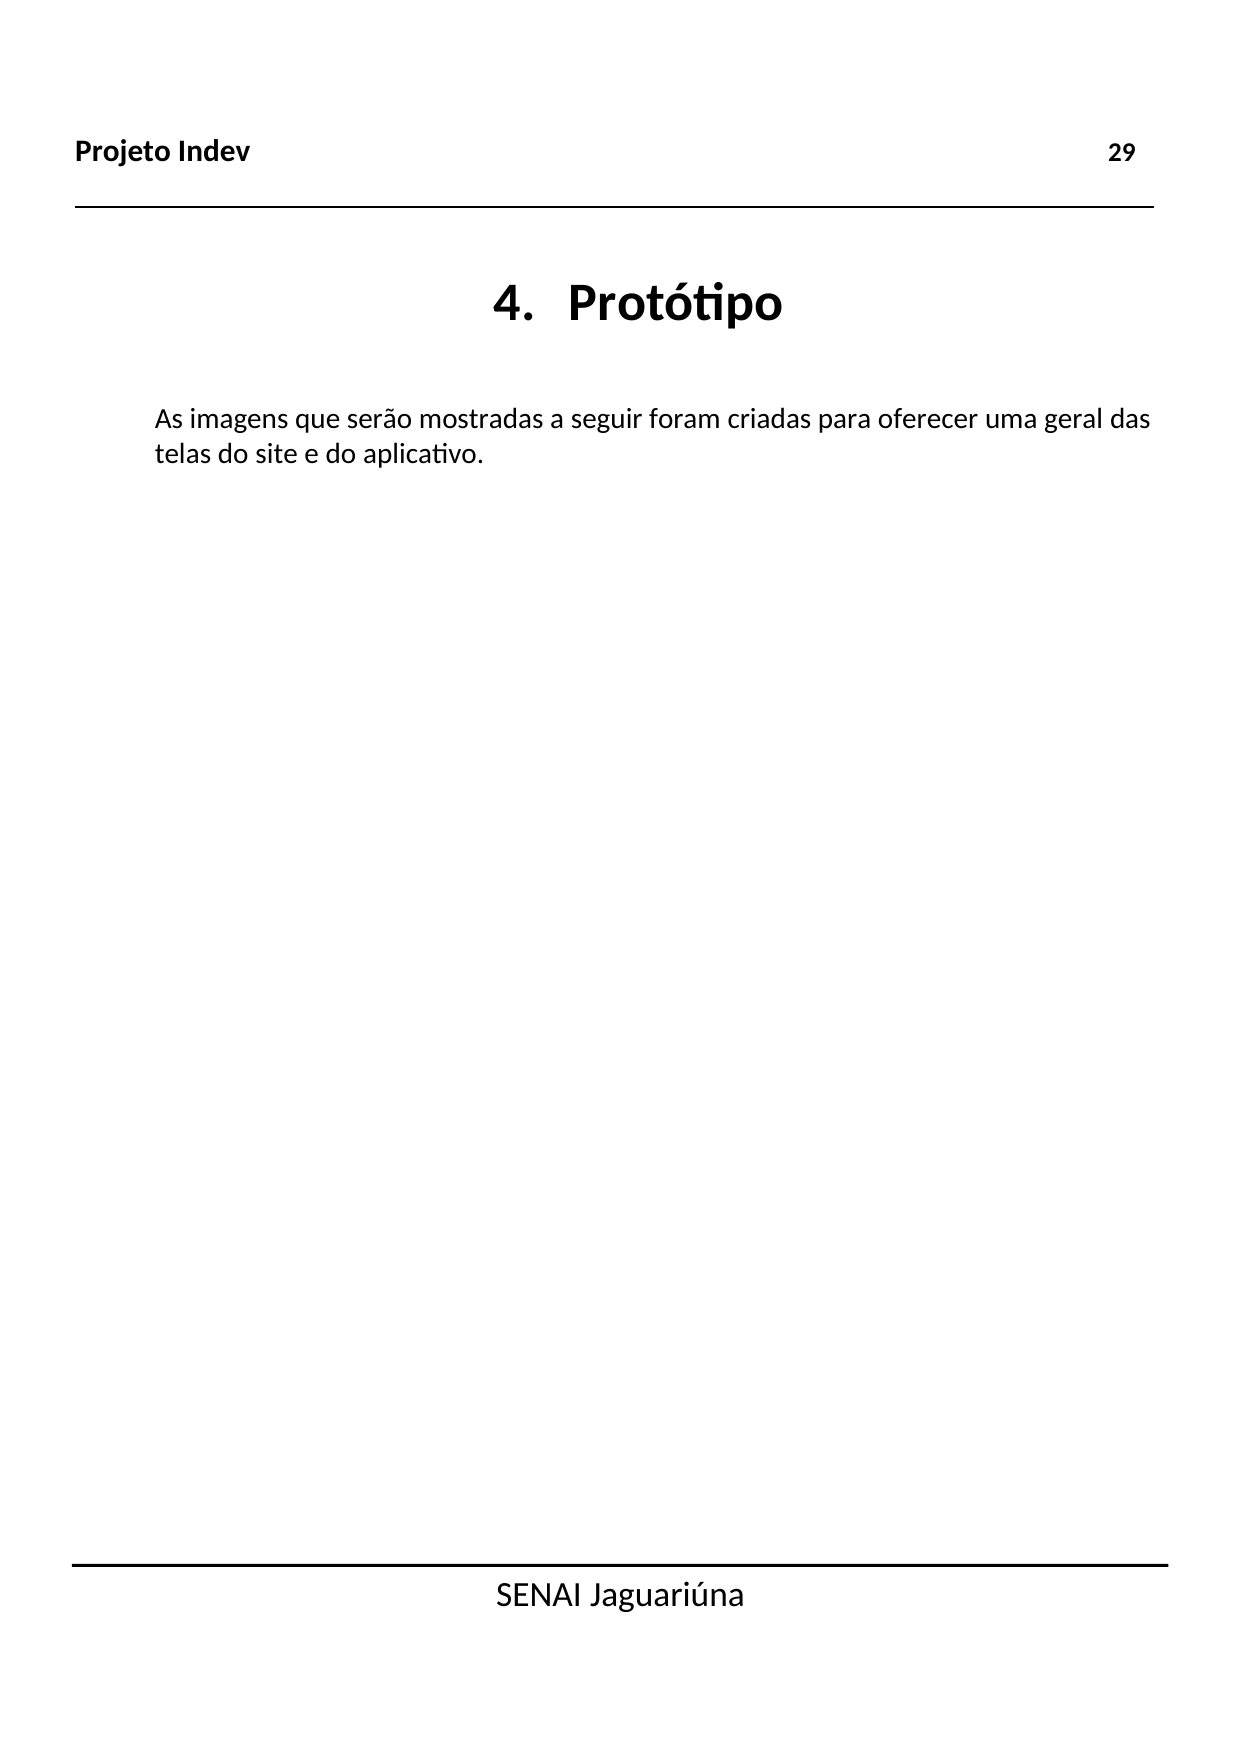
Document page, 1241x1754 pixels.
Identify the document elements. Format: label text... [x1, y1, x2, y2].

subtitle Protótipo [493, 268, 1176, 334]
text Projeto Indev 29 [75, 131, 1176, 169]
text As imagens que serão mostradas a seguir foram criadas para oferecer uma geral das telas do site e do aplicativo. [154, 400, 1176, 471]
subtitle SENAI Jaguariúna [76, 1567, 1165, 1616]
